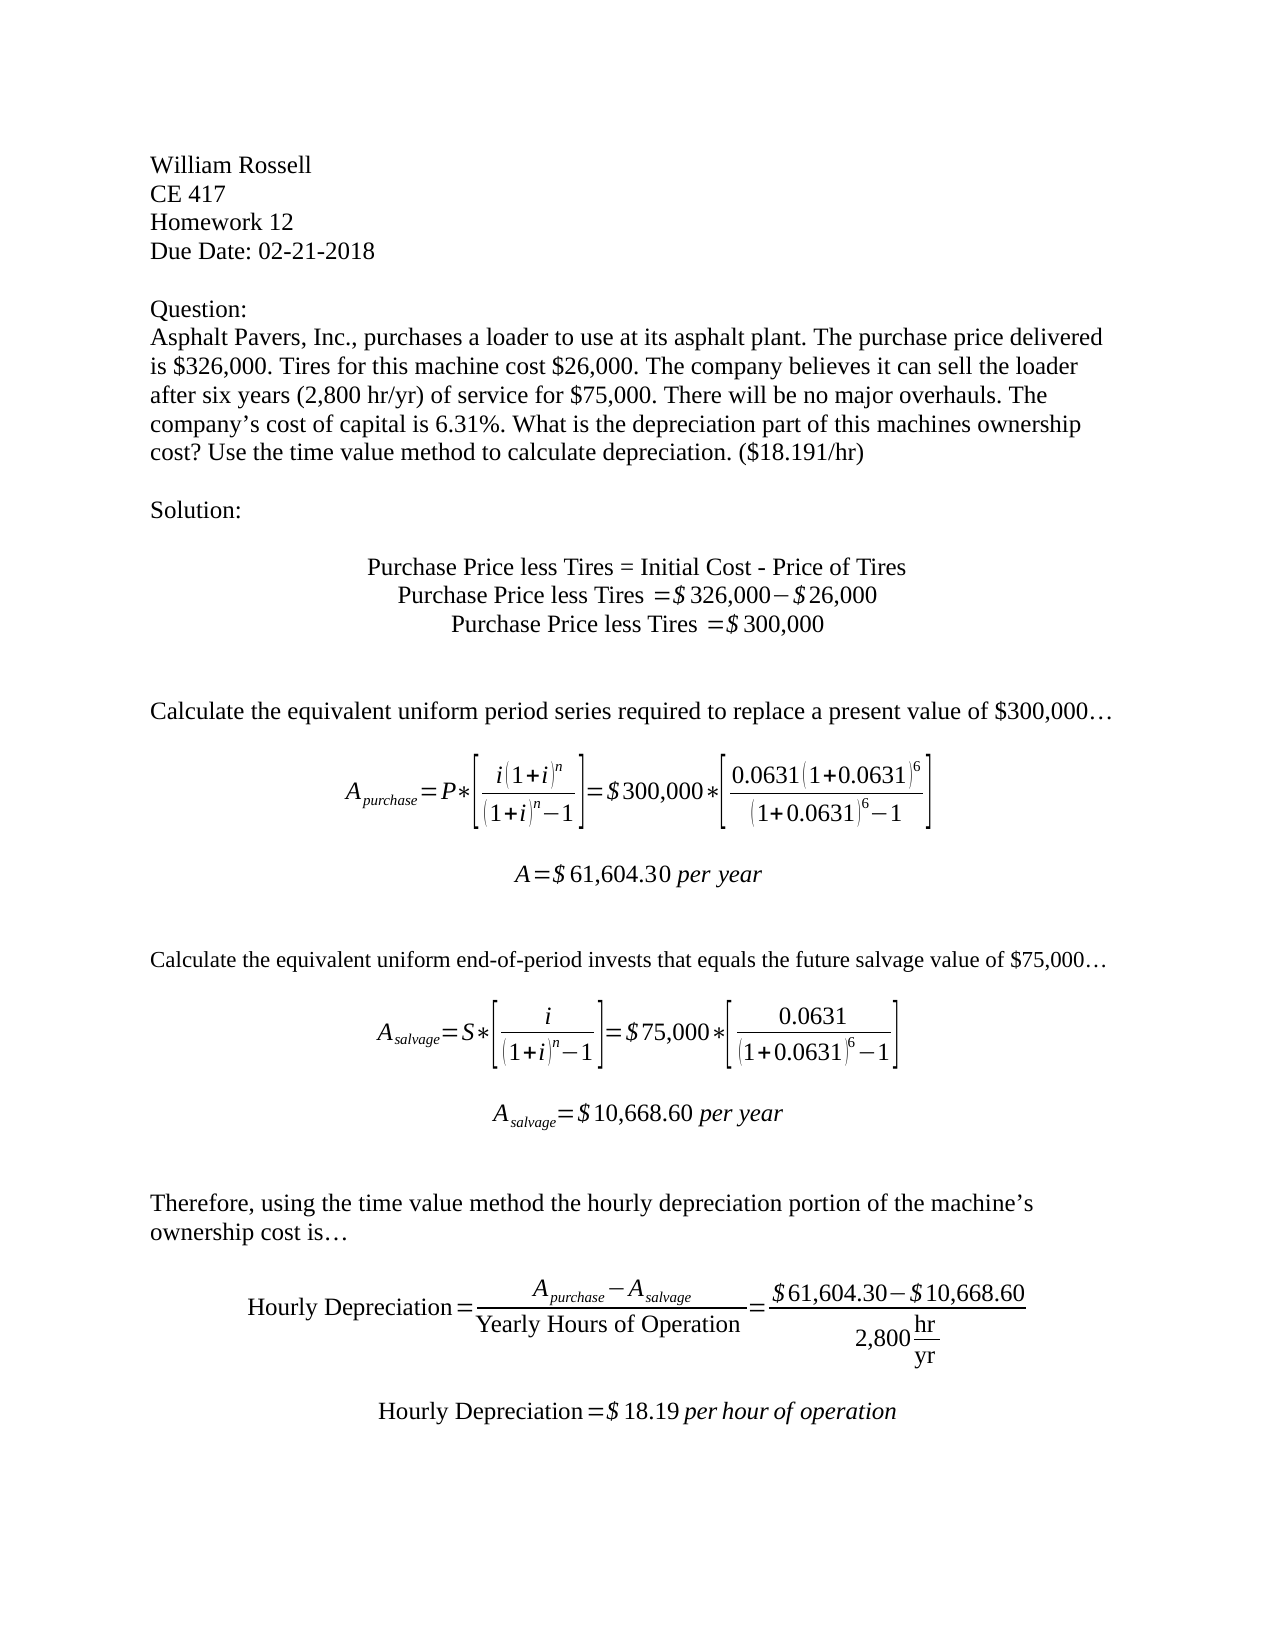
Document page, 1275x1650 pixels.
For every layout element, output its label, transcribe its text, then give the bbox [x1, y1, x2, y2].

text Homework 12 [150, 207, 1125, 236]
text Calculate the equivalent uniform period series required to replace a present value of $300,000… [150, 696, 1125, 725]
text Due Date: 02-21-2018 [150, 236, 1125, 265]
text William Rossell [150, 150, 1125, 179]
text Calculate the equivalent uniform end-of-period invests that equals the future salvage value of $75,000… [150, 947, 1125, 973]
text Question: [150, 294, 1125, 322]
text Asphalt Pavers, Inc., purchases a loader to use at its asphalt plant. The purchase price delivered is $326,000. Tires for this machine cost $26,000. The company believes it can sell the loader after six years (2,800 hr/yr) of service for $75,000. There will be no major overhauls. The company’s cost of capital is 6.31%. What is the depreciation part of this machines ownership cost? Use the time value method to calculate depreciation. ($18.191/hr) [150, 322, 1125, 466]
text CE 417 [150, 179, 1125, 207]
text Solution: [150, 495, 1125, 524]
text Therefore, using the time value method the hourly depreciation portion of the machine’s ownership cost is… [150, 1188, 1125, 1246]
